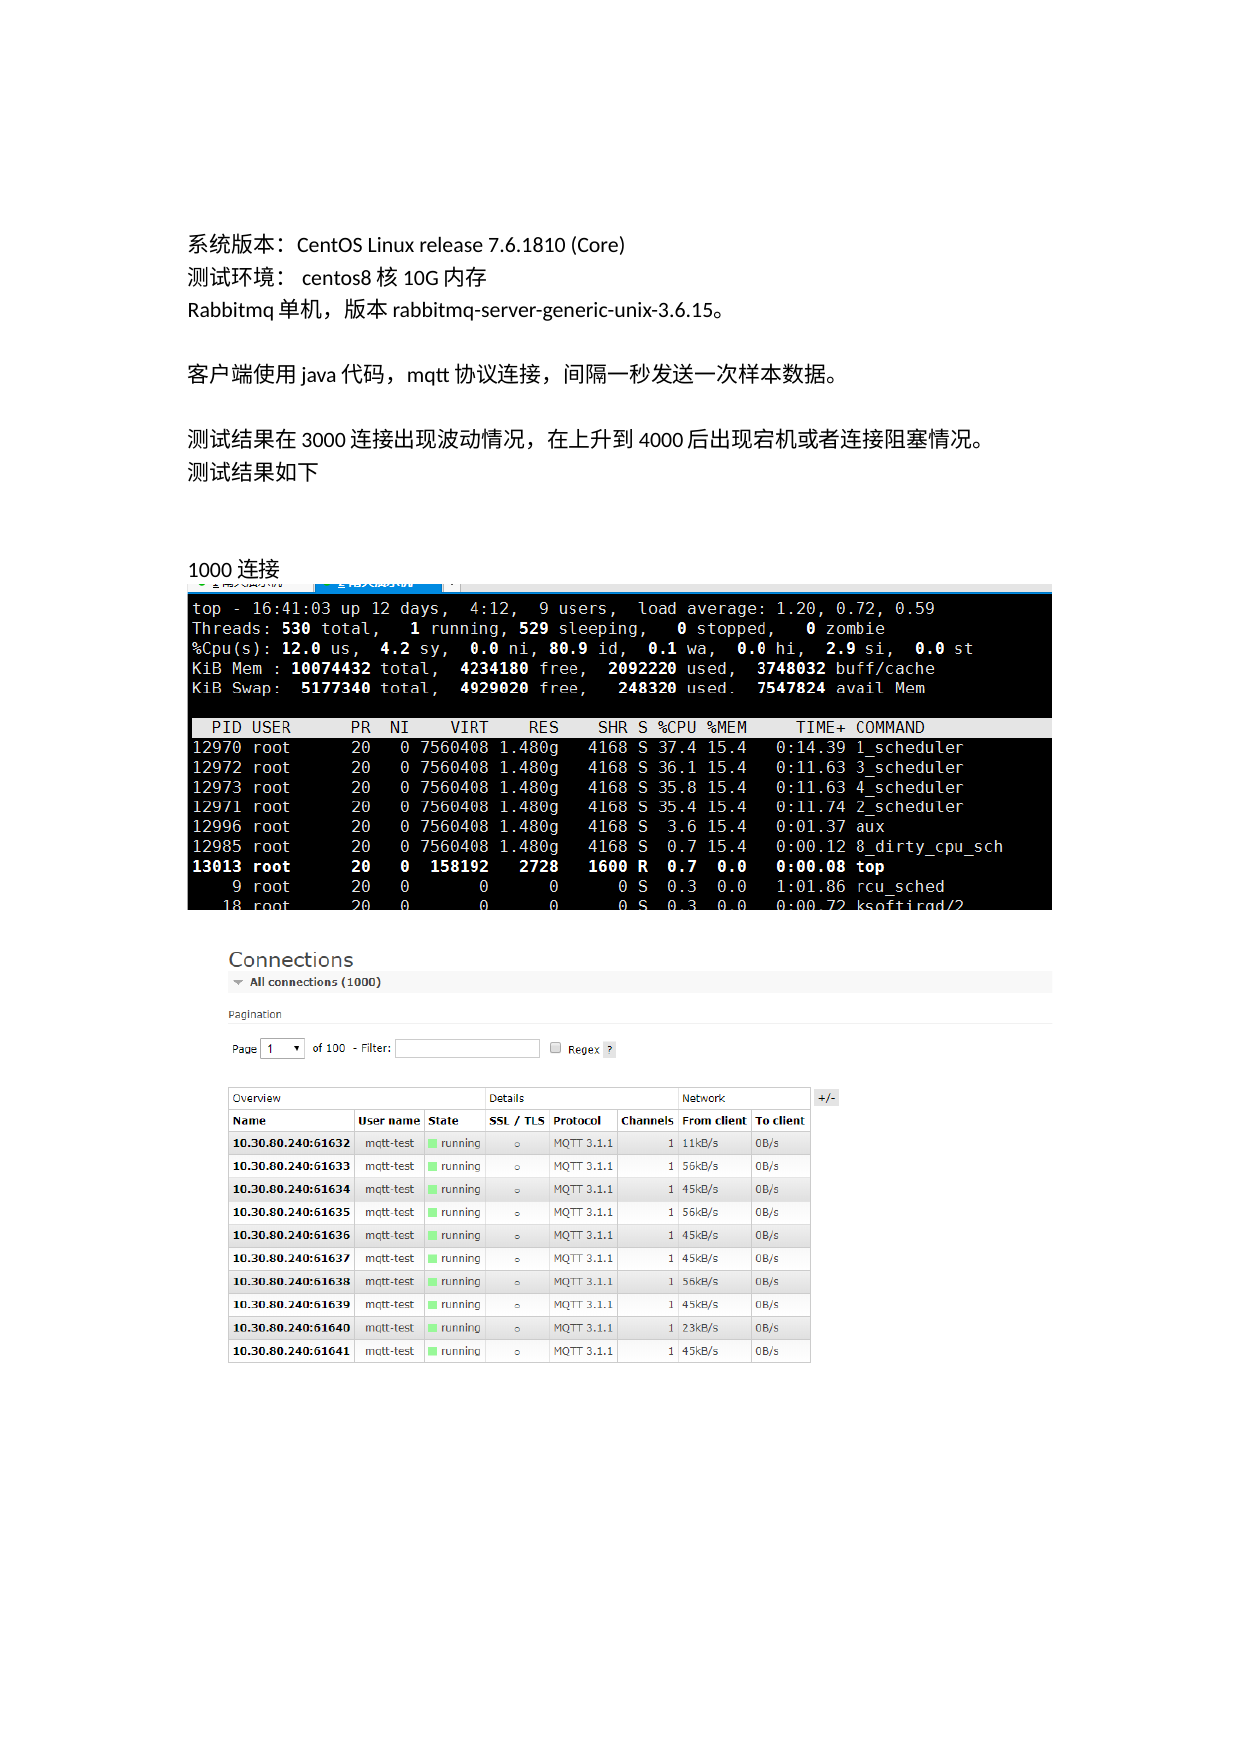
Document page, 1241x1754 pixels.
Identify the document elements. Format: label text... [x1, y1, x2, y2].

picture [187, 942, 1053, 1367]
text 测试环境： centos8核 10G内存 [187, 259, 1053, 292]
text 客户端使用java代码，mqtt协议连接，间隔一秒发送一次样本数据。 [187, 357, 1053, 389]
text Rabbitmq单机，版本rabbitmq-server-generic-unix-3.6.15。 [187, 292, 1053, 324]
text 测试结果在3000连接出现波动情况，在上升到4000后出现宕机或者连接阻塞情况。 [187, 422, 1053, 454]
text 1000 连接 [187, 552, 1053, 584]
text 测试结果如下 [187, 454, 1053, 487]
picture [187, 584, 1052, 910]
text 系统版本：CentOS Linux release 7.6.1810 (Core) [187, 227, 1053, 259]
